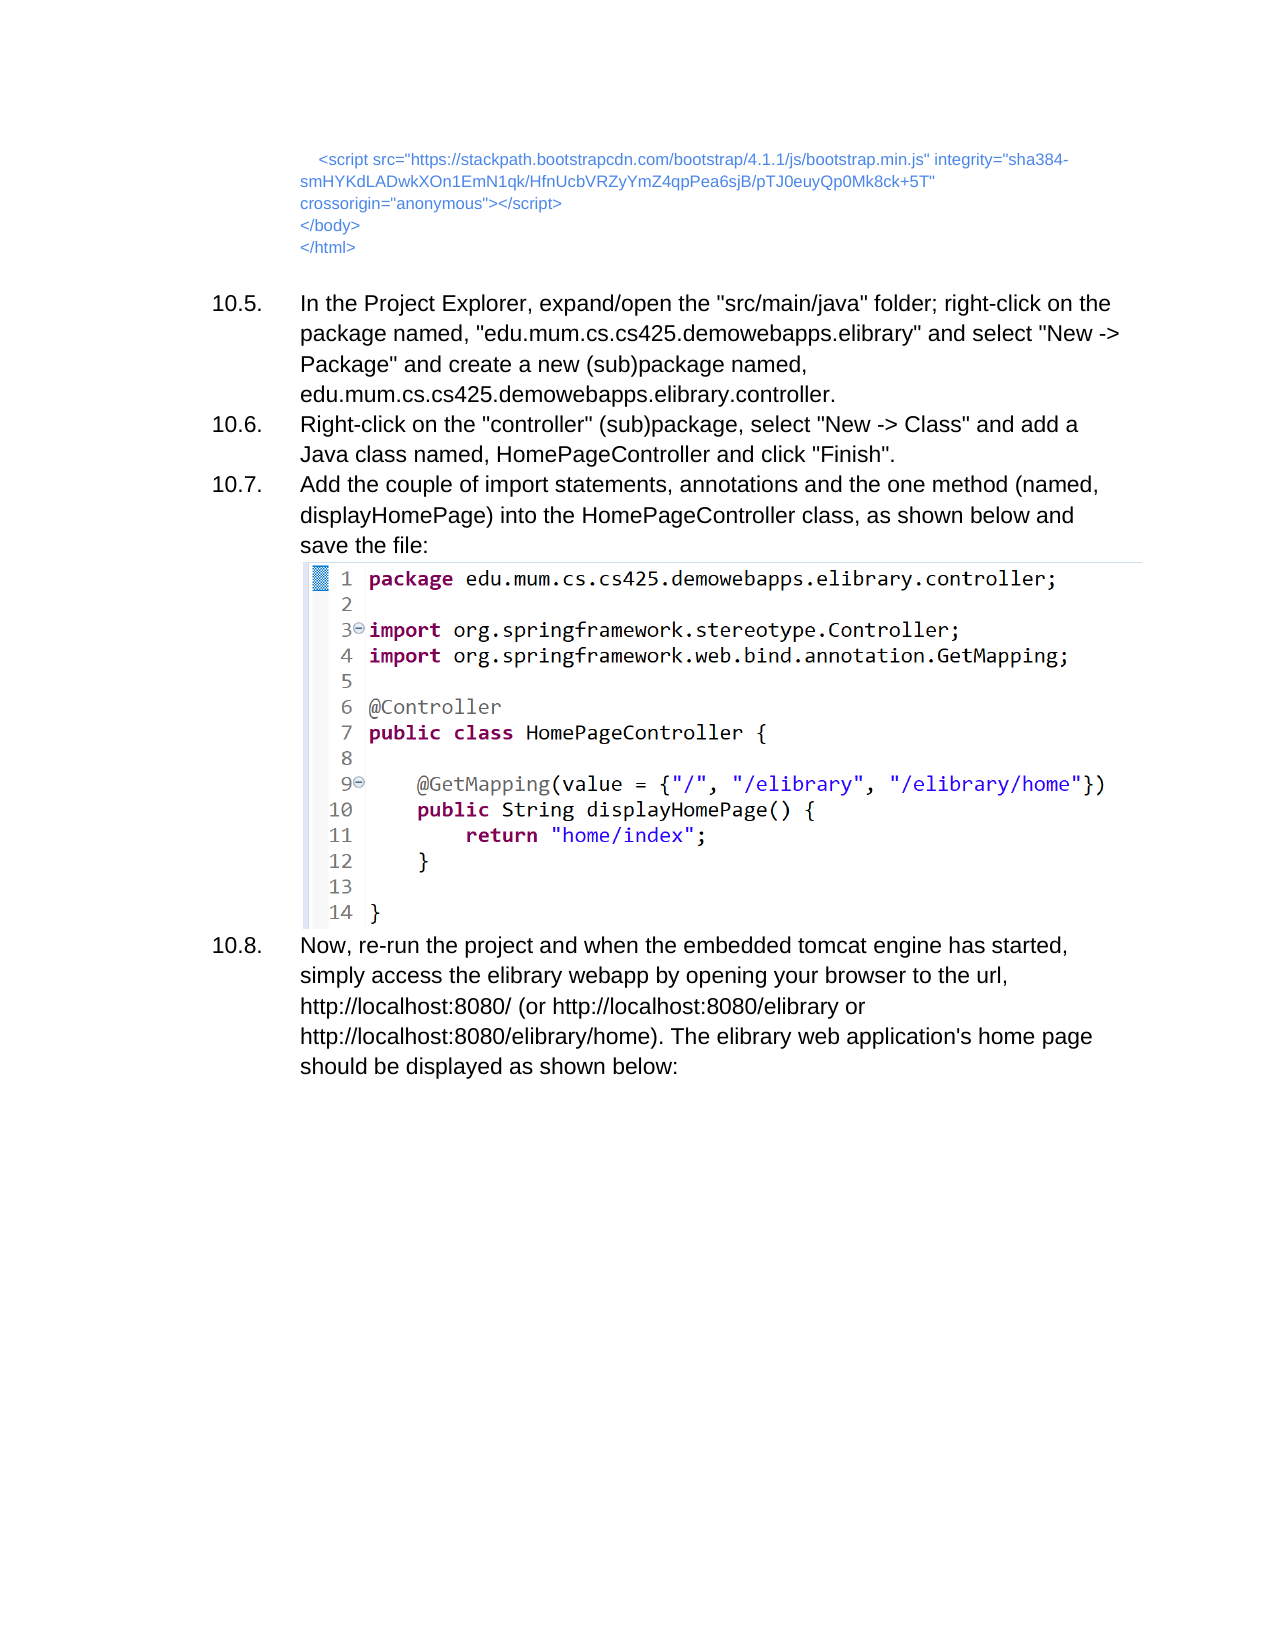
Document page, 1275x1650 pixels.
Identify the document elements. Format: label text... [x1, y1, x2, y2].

text </html> [300, 238, 1125, 257]
list Add the couple of import statements, annotations and the one method (named, displayHomePage) into the HomePageController class, as shown below and save the file: [262, 471, 1125, 558]
list Now, re-run the project and when the embedded tomcat engine has started, simply access the elibrary webapp by opening your browser to the url, http://localhost:8080/ (or http://localhost:8080/elibrary or http://localhost:8080/elibrary/home). The elibrary web application's home page should be displayed as shown below: [262, 932, 1125, 1079]
list In the Project Explorer, expand/open the "src/main/java" folder; right-click on the package named, "edu.mum.cs.cs425.demowebapps.elibrary" and select "New -> Package" and create a new (sub)package named, edu.mum.cs.cs425.demowebapps.elibrary.controller. [262, 290, 1125, 407]
text </body> [300, 216, 1125, 235]
picture [300, 562, 1143, 929]
list Right-click on the "controller" (sub)package, select "New -> Class" and add a Java class named, HomePageController and click "Finish". [262, 411, 1125, 467]
text <script src="https://stackpath.bootstrapcdn.com/bootstrap/4.1.1/js/bootstrap.min.js" integrity="sha384-smHYKdLADwkXOn1EmN1qk/HfnUcbVRZyYmZ4qpPea6sjB/pTJ0euyQp0Mk8ck+5T" crossorigin="anonymous"></script> [300, 150, 1125, 213]
